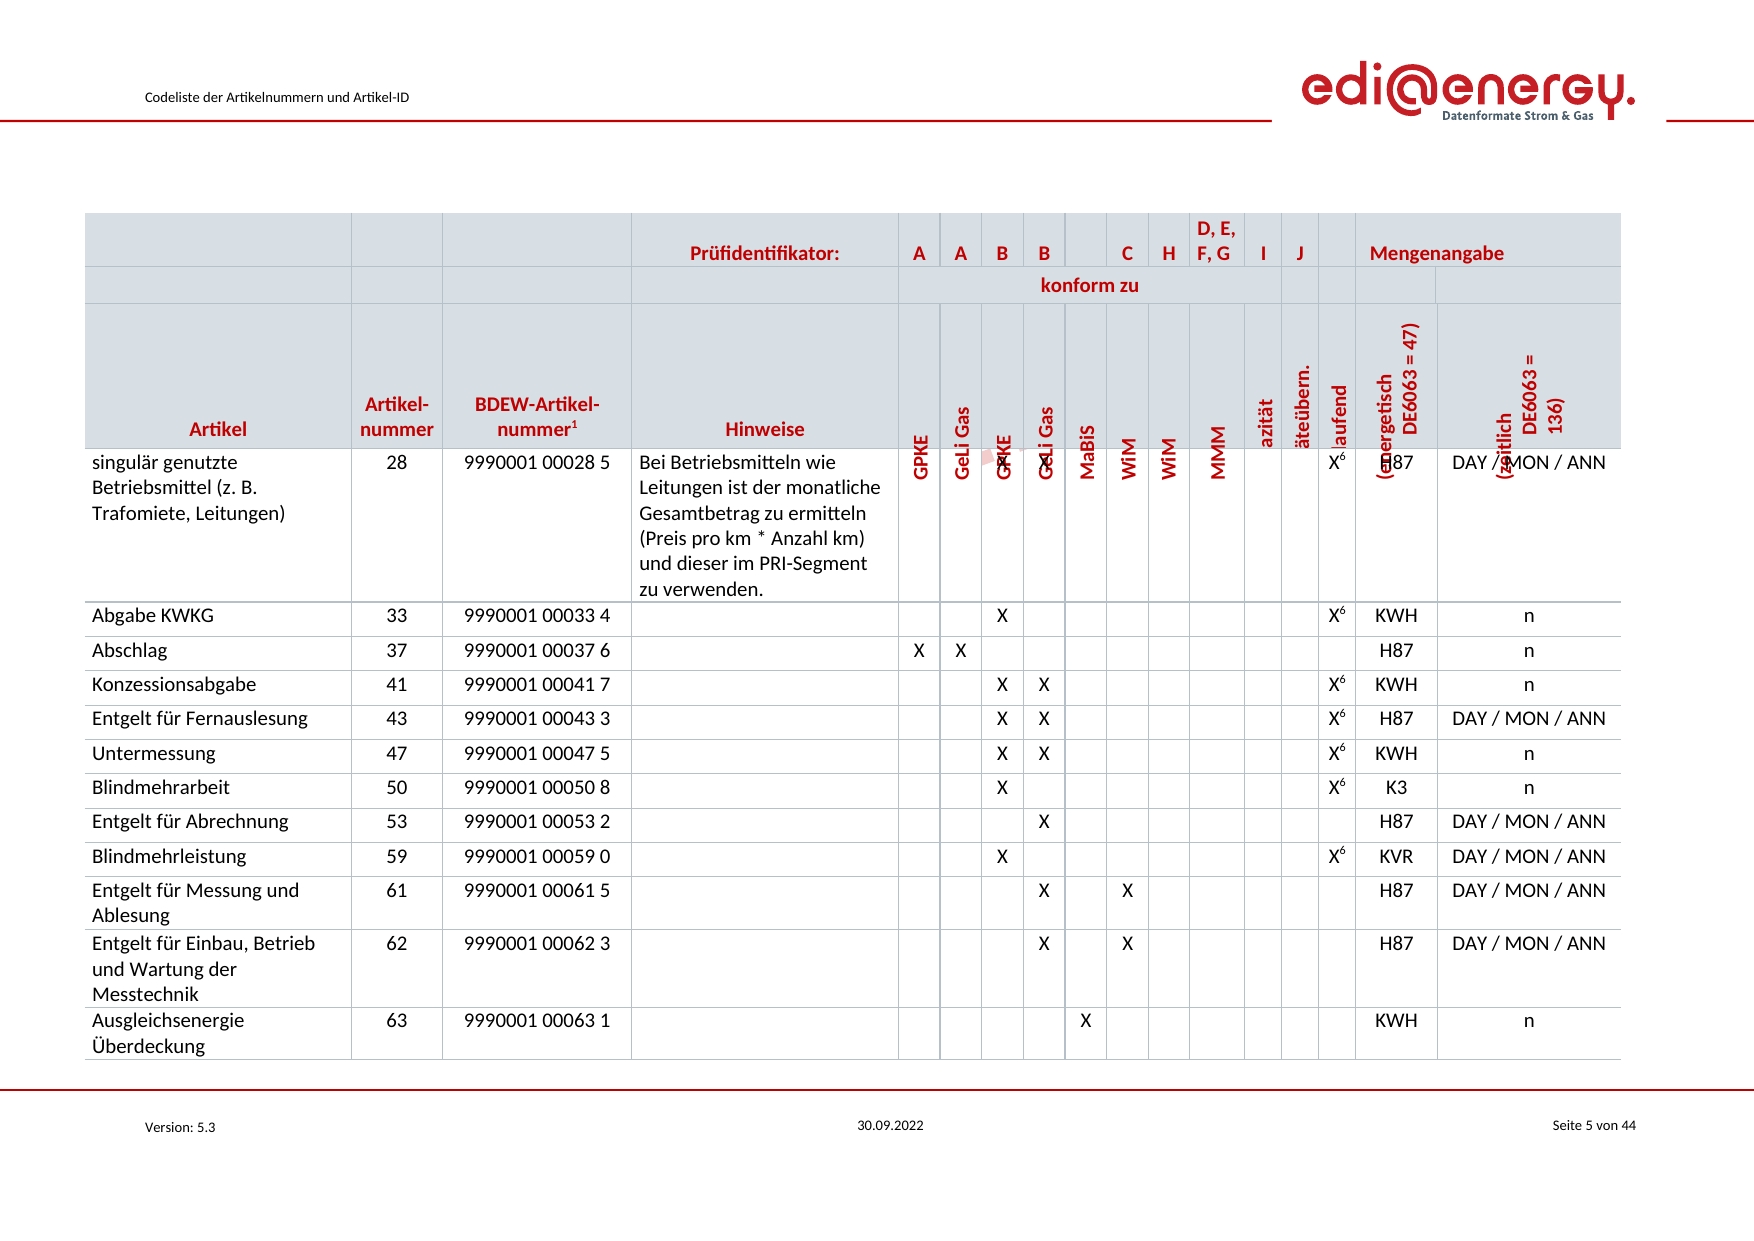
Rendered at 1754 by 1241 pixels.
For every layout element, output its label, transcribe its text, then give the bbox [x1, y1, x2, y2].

table_cell [1024, 637, 1064, 670]
table_cell [1190, 706, 1244, 739]
table_cell auslaufend [1319, 304, 1355, 448]
table_cell [632, 267, 898, 303]
table_cell [1282, 603, 1318, 636]
table_cell Ausgleichsenergie Überdeckung [85, 1008, 351, 1058]
table_cell n [1438, 671, 1621, 704]
table_cell [1282, 671, 1318, 704]
table_cell [1319, 877, 1355, 929]
table_cell [1282, 809, 1318, 842]
table_cell 9990001 00053 2 [443, 809, 631, 842]
table_cell KWH [1356, 671, 1437, 704]
table_cell X [982, 706, 1023, 739]
table_cell [632, 877, 898, 929]
table_cell [85, 267, 351, 303]
table_cell X6 [1319, 706, 1355, 739]
table_cell KWH [1356, 603, 1437, 636]
table_header [1066, 213, 1106, 266]
table_cell DAY / MON / ANN [1438, 930, 1621, 1007]
table_cell [1149, 877, 1189, 929]
table_cell [1245, 1008, 1281, 1058]
table_header [443, 213, 631, 266]
table_cell 9990001 00050 8 [443, 774, 631, 807]
table_cell [899, 877, 939, 929]
table_cell [632, 843, 898, 876]
table_cell [1149, 809, 1189, 842]
table_cell X6 [1319, 449, 1355, 601]
table_cell DAY / MON / ANN [1438, 706, 1621, 739]
table_cell 50 [352, 774, 442, 807]
table_cell 47 [352, 740, 442, 773]
table_cell [1066, 706, 1106, 739]
table_cell [899, 930, 939, 1007]
table_cell Hinweise [632, 304, 898, 448]
table_cell [1356, 267, 1435, 303]
table_cell X [1024, 740, 1064, 773]
table_cell X [982, 449, 1023, 601]
table_cell X [982, 671, 1023, 704]
table_cell X [1107, 930, 1148, 1007]
table_cell [1282, 877, 1318, 929]
table_cell [1149, 740, 1189, 773]
table_cell [982, 930, 1023, 1007]
table_cell [982, 877, 1023, 929]
table_cell KWH [1356, 740, 1437, 773]
table_cell Entgelt für Abrechnung [85, 809, 351, 842]
table_cell [941, 706, 981, 739]
table_cell [1107, 843, 1148, 876]
table_cell [899, 774, 939, 807]
table_cell Entgelt für Fernauslesung [85, 706, 351, 739]
table_cell [1066, 809, 1106, 842]
table_cell [941, 671, 981, 704]
table_cell Untermessung [85, 740, 351, 773]
table_cell 62 [352, 930, 442, 1007]
table_cell 9990001 00063 1 [443, 1008, 631, 1058]
table_cell [632, 774, 898, 807]
table_cell GeLi Gas [1024, 304, 1064, 448]
table_cell [632, 603, 898, 636]
table_cell [1107, 1008, 1148, 1058]
table_cell [1245, 449, 1281, 601]
table_cell X6 [1319, 671, 1355, 704]
table_cell [899, 706, 939, 739]
table_cell 9990001 00059 0 [443, 843, 631, 876]
table_cell GPKE [982, 304, 1023, 448]
table_cell [632, 809, 898, 842]
table_header [85, 213, 351, 266]
table_cell (energetisch DE6063 = 47) [1356, 304, 1437, 448]
table_cell GeLi Gas [941, 304, 981, 448]
table_cell X6 [1319, 603, 1355, 636]
table_cell DAY / MON / ANN [1438, 843, 1621, 876]
table_cell [941, 930, 981, 1007]
table_cell [941, 774, 981, 807]
table_cell [1149, 671, 1189, 704]
table_cell X [1024, 877, 1064, 929]
table_cell [1107, 706, 1148, 739]
table_cell 9990001 00062 3 [443, 930, 631, 1007]
table_cell [1282, 449, 1318, 601]
table_cell [1066, 603, 1106, 636]
table_cell [1190, 1008, 1244, 1058]
table_cell 37 [352, 637, 442, 670]
table_cell X [1107, 877, 1148, 929]
table_header C [1107, 213, 1148, 266]
table_cell H87 [1356, 930, 1437, 1007]
table_cell [1149, 1008, 1189, 1058]
table_cell X [1024, 809, 1064, 842]
table_cell [1149, 706, 1189, 739]
table_cell Blindmehrarbeit [85, 774, 351, 807]
table_cell [1024, 603, 1064, 636]
table_cell [1282, 930, 1318, 1007]
table_cell X [1024, 930, 1064, 1007]
table_header [352, 213, 442, 266]
table_cell Geräteübern. [1282, 304, 1318, 448]
table_cell X6 [1319, 774, 1355, 807]
table_cell H87 [1356, 637, 1437, 670]
table_cell 9990001 00033 4 [443, 603, 631, 636]
table_cell [941, 843, 981, 876]
table_cell [1190, 930, 1244, 1007]
table_cell [1107, 449, 1148, 601]
table_cell [1066, 637, 1106, 670]
table_cell 53 [352, 809, 442, 842]
table_cell [941, 877, 981, 929]
table_cell [1245, 706, 1281, 739]
table_cell X [1024, 449, 1064, 601]
table_header A [899, 213, 939, 266]
table_cell Abgabe KWKG [85, 603, 351, 636]
table_cell [1066, 449, 1106, 601]
table_cell [1190, 637, 1244, 670]
table_cell 59 [352, 843, 442, 876]
table_cell [899, 603, 939, 636]
table_cell n [1438, 637, 1621, 670]
table_cell [941, 740, 981, 773]
table_cell X [941, 637, 981, 670]
table_cell [1282, 843, 1318, 876]
table_header [1319, 213, 1355, 266]
table_cell konform zu [899, 267, 1281, 303]
table_cell DAY / MON / ANN [1438, 449, 1621, 601]
table_cell [1282, 774, 1318, 807]
table_cell [1149, 449, 1189, 601]
table_cell 63 [352, 1008, 442, 1058]
table_cell (zeitlich DE6063 = 136) [1438, 304, 1621, 448]
table_cell H87 [1356, 449, 1437, 601]
table_cell X [982, 740, 1023, 773]
table_header H [1149, 213, 1189, 266]
table_cell [899, 809, 939, 842]
table_cell [1066, 671, 1106, 704]
table_cell KWH [1356, 1008, 1437, 1058]
table_cell 33 [352, 603, 442, 636]
table_cell [632, 671, 898, 704]
table_cell X [899, 637, 939, 670]
table_cell [632, 740, 898, 773]
table_cell [632, 706, 898, 739]
table_cell [1024, 843, 1064, 876]
table_cell [1319, 267, 1355, 303]
table_cell 9990001 00028 5 [443, 449, 631, 601]
table_cell [982, 1008, 1023, 1058]
table_cell [1107, 637, 1148, 670]
table_cell [1190, 774, 1244, 807]
table_cell H87 [1356, 809, 1437, 842]
table_cell [1245, 603, 1281, 636]
table_cell [899, 1008, 939, 1058]
table_cell [982, 809, 1023, 842]
table_cell [1319, 1008, 1355, 1058]
table_cell X [982, 774, 1023, 807]
table_cell Artikel-nummer [352, 304, 442, 448]
table_cell Entgelt für Messung und Ablesung [85, 877, 351, 929]
table_cell [352, 267, 442, 303]
table_cell [1282, 267, 1318, 303]
table_cell DAY / MON / ANN [1438, 877, 1621, 929]
table_cell [899, 449, 939, 601]
table_cell [1282, 1008, 1318, 1058]
table_cell MaBiS [1066, 304, 1106, 448]
table_cell [1190, 671, 1244, 704]
table_header Mengenangabe [1356, 213, 1621, 266]
table_cell [1149, 774, 1189, 807]
table_cell 9990001 00037 6 [443, 637, 631, 670]
table_cell [1245, 809, 1281, 842]
table_cell 41 [352, 671, 442, 704]
table_cell [941, 449, 981, 601]
table_header I [1245, 213, 1281, 266]
table_cell [1107, 809, 1148, 842]
table_cell [899, 843, 939, 876]
table_cell [443, 267, 631, 303]
table_cell WiM [1107, 304, 1148, 448]
table_cell [1245, 740, 1281, 773]
table_cell [1149, 603, 1189, 636]
table_cell 28 [352, 449, 442, 601]
table_cell [982, 637, 1023, 670]
table_cell X6 [1319, 740, 1355, 773]
table_cell [1190, 843, 1244, 876]
table_cell WiM [1149, 304, 1189, 448]
table_cell X [982, 843, 1023, 876]
table_cell BDEW-Artikel-nummer1 [443, 304, 631, 448]
table_header B [1024, 213, 1064, 266]
table_cell GPKE [899, 304, 939, 448]
table_cell [1190, 740, 1244, 773]
table_cell K3 [1356, 774, 1437, 807]
table_cell [1245, 877, 1281, 929]
table_cell DAY / MON / ANN [1438, 809, 1621, 842]
table_cell Artikel [85, 304, 351, 448]
table_cell Konzessionsabgabe [85, 671, 351, 704]
table_cell [1149, 930, 1189, 1007]
table_cell Entgelt für Einbau, Betrieb und Wartung der Messtechnik [85, 930, 351, 1007]
table_cell [1190, 603, 1244, 636]
table_cell [632, 930, 898, 1007]
table_cell X [1024, 706, 1064, 739]
table_cell [1149, 843, 1189, 876]
table_cell [1107, 603, 1148, 636]
table_cell n [1438, 774, 1621, 807]
table_cell [899, 740, 939, 773]
table_cell [1066, 740, 1106, 773]
table_cell [1066, 843, 1106, 876]
table_cell n [1438, 740, 1621, 773]
table_cell [1066, 774, 1106, 807]
table_cell X [1066, 1008, 1106, 1058]
table_cell [1282, 706, 1318, 739]
table_cell [1024, 1008, 1064, 1058]
table_cell [941, 603, 981, 636]
table_cell [1282, 740, 1318, 773]
table_cell Bei Betriebsmitteln wie Leitungen ist der monatliche Gesamtbetrag zu ermitteln (Preis pro km * Anzahl km) und dieser im PRI-Segment zu verwenden. [632, 449, 898, 601]
table_cell n [1438, 1008, 1621, 1058]
table_cell [1107, 671, 1148, 704]
table_cell n [1438, 603, 1621, 636]
table_cell [899, 671, 939, 704]
table_cell [632, 637, 898, 670]
table_cell [1107, 740, 1148, 773]
table_cell [632, 1008, 898, 1058]
table_cell [1319, 930, 1355, 1007]
table_header Prüfidentifikator: [632, 213, 898, 266]
table_cell [1024, 774, 1064, 807]
table_cell [1149, 637, 1189, 670]
table_cell [1245, 637, 1281, 670]
table_cell [1319, 637, 1355, 670]
table_cell [1190, 809, 1244, 842]
table_cell H87 [1356, 706, 1437, 739]
table_cell [941, 1008, 981, 1058]
table_cell [1245, 671, 1281, 704]
table_cell X [1024, 671, 1064, 704]
table_cell [1107, 774, 1148, 807]
table_cell 9990001 00043 3 [443, 706, 631, 739]
table_header D, E, F, G [1190, 213, 1244, 266]
table_cell H87 [1356, 877, 1437, 929]
table_cell [1190, 877, 1244, 929]
table_cell Blindmehrleistung [85, 843, 351, 876]
table_cell KVR [1356, 843, 1437, 876]
table_cell [1066, 930, 1106, 1007]
table_header A [941, 213, 981, 266]
table_cell 9990001 00047 5 [443, 740, 631, 773]
table_cell [1319, 809, 1355, 842]
table_cell [1190, 449, 1244, 601]
table_cell [1245, 774, 1281, 807]
table_cell [1282, 637, 1318, 670]
table_cell MMM [1190, 304, 1244, 448]
table_header J [1282, 213, 1318, 266]
table_cell [1245, 843, 1281, 876]
table_cell X [982, 603, 1023, 636]
table_cell singulär genutzte Betriebsmittel (z. B. Trafomiete, Leitungen) [85, 449, 351, 601]
table_cell X6 [1319, 843, 1355, 876]
table_cell [1066, 877, 1106, 929]
table_cell Kapazität [1245, 304, 1281, 448]
table_header B [982, 213, 1023, 266]
table_cell [1436, 267, 1621, 303]
table_cell [941, 809, 981, 842]
table_cell [1245, 930, 1281, 1007]
table_cell 61 [352, 877, 442, 929]
table_cell 9990001 00061 5 [443, 877, 631, 929]
table_cell Abschlag [85, 637, 351, 670]
table_cell 43 [352, 706, 442, 739]
table_cell 9990001 00041 7 [443, 671, 631, 704]
